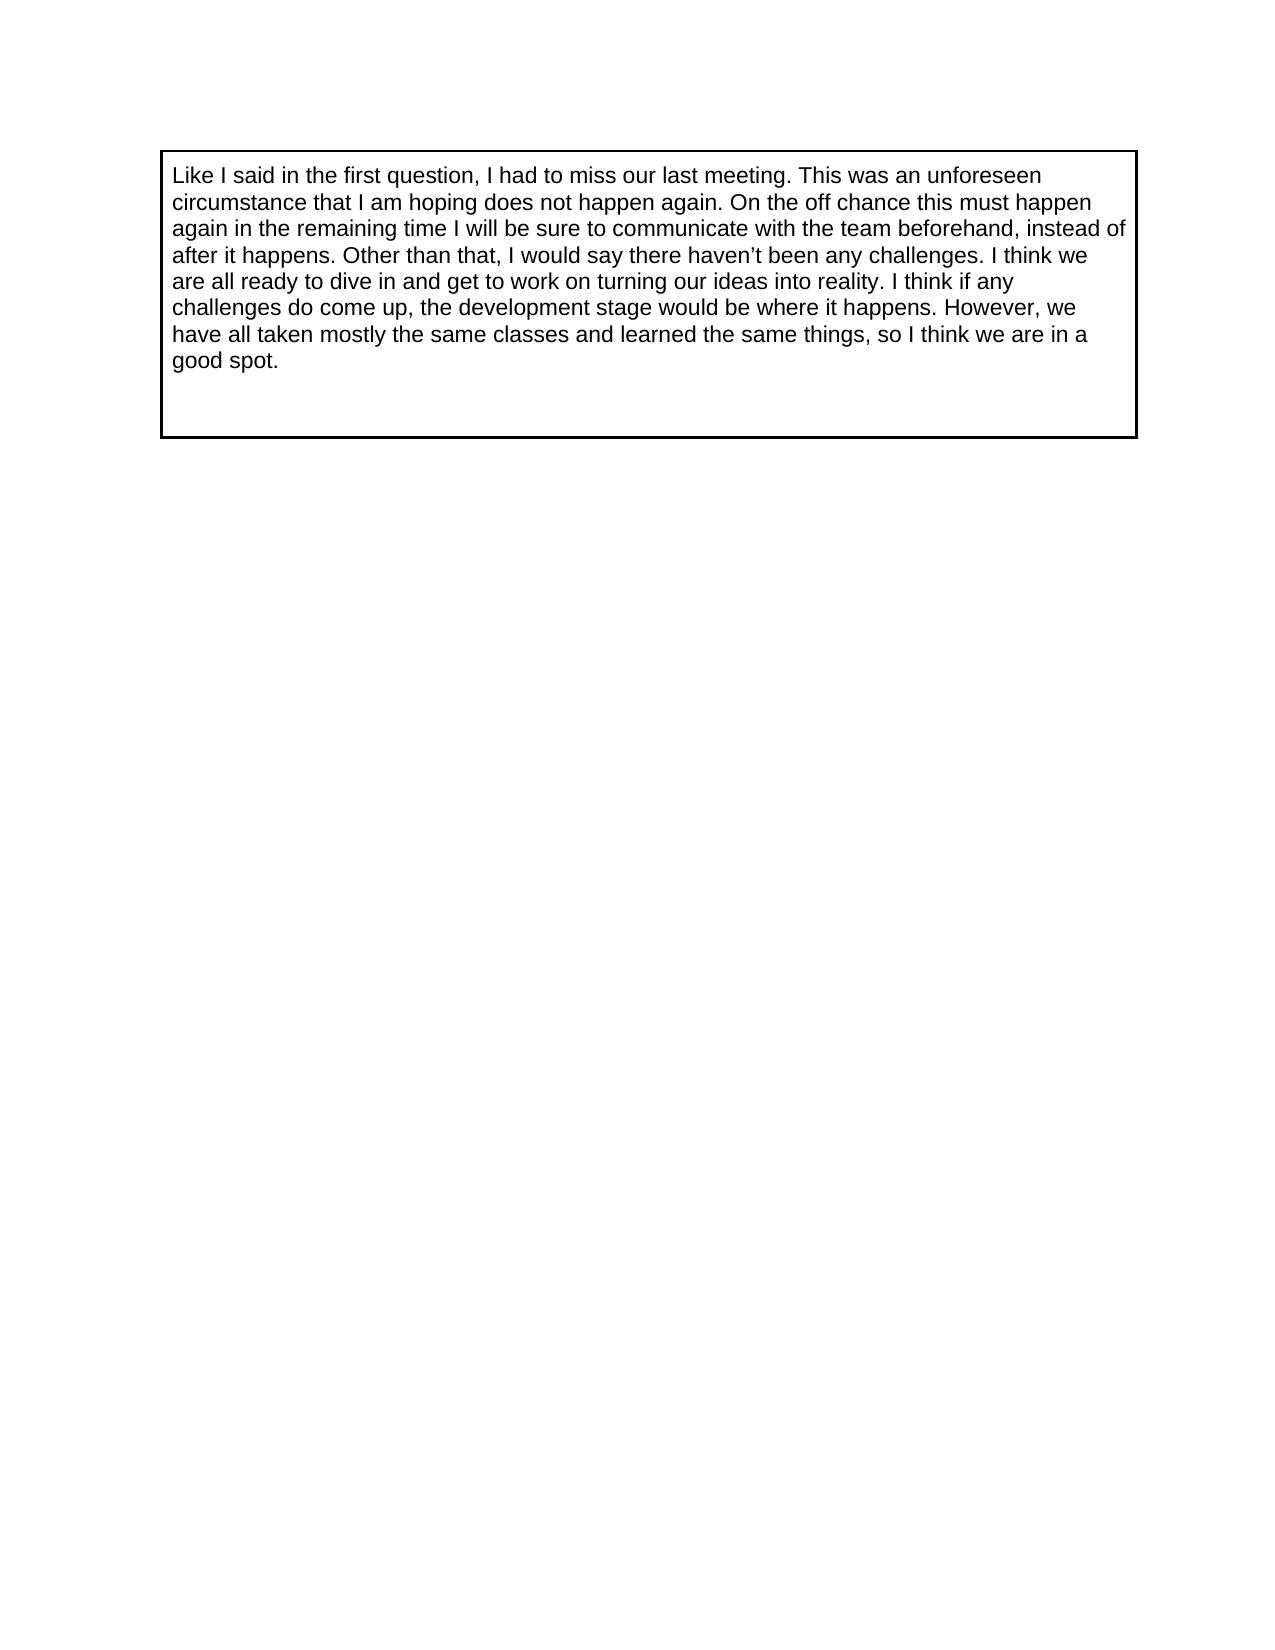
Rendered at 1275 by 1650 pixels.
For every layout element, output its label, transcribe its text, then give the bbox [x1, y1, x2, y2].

table_cell Like I said in the first question, I had to miss our last meeting. This was an unforeseen circumstance that I am hoping does not happen again. On the off chance this must happen again in the remaining time I will be sure to communicate with the team beforehand, instead of after it happens. Other than that, I would say there haven’t been any challenges. I think we are all ready to dive in and get to work on turning our ideas into reality. I think if any challenges do come up, the development stage would be where it happens. However, we have all taken mostly the same classes and learned the same things, so I think we are in a good spot. [163, 152, 1135, 436]
